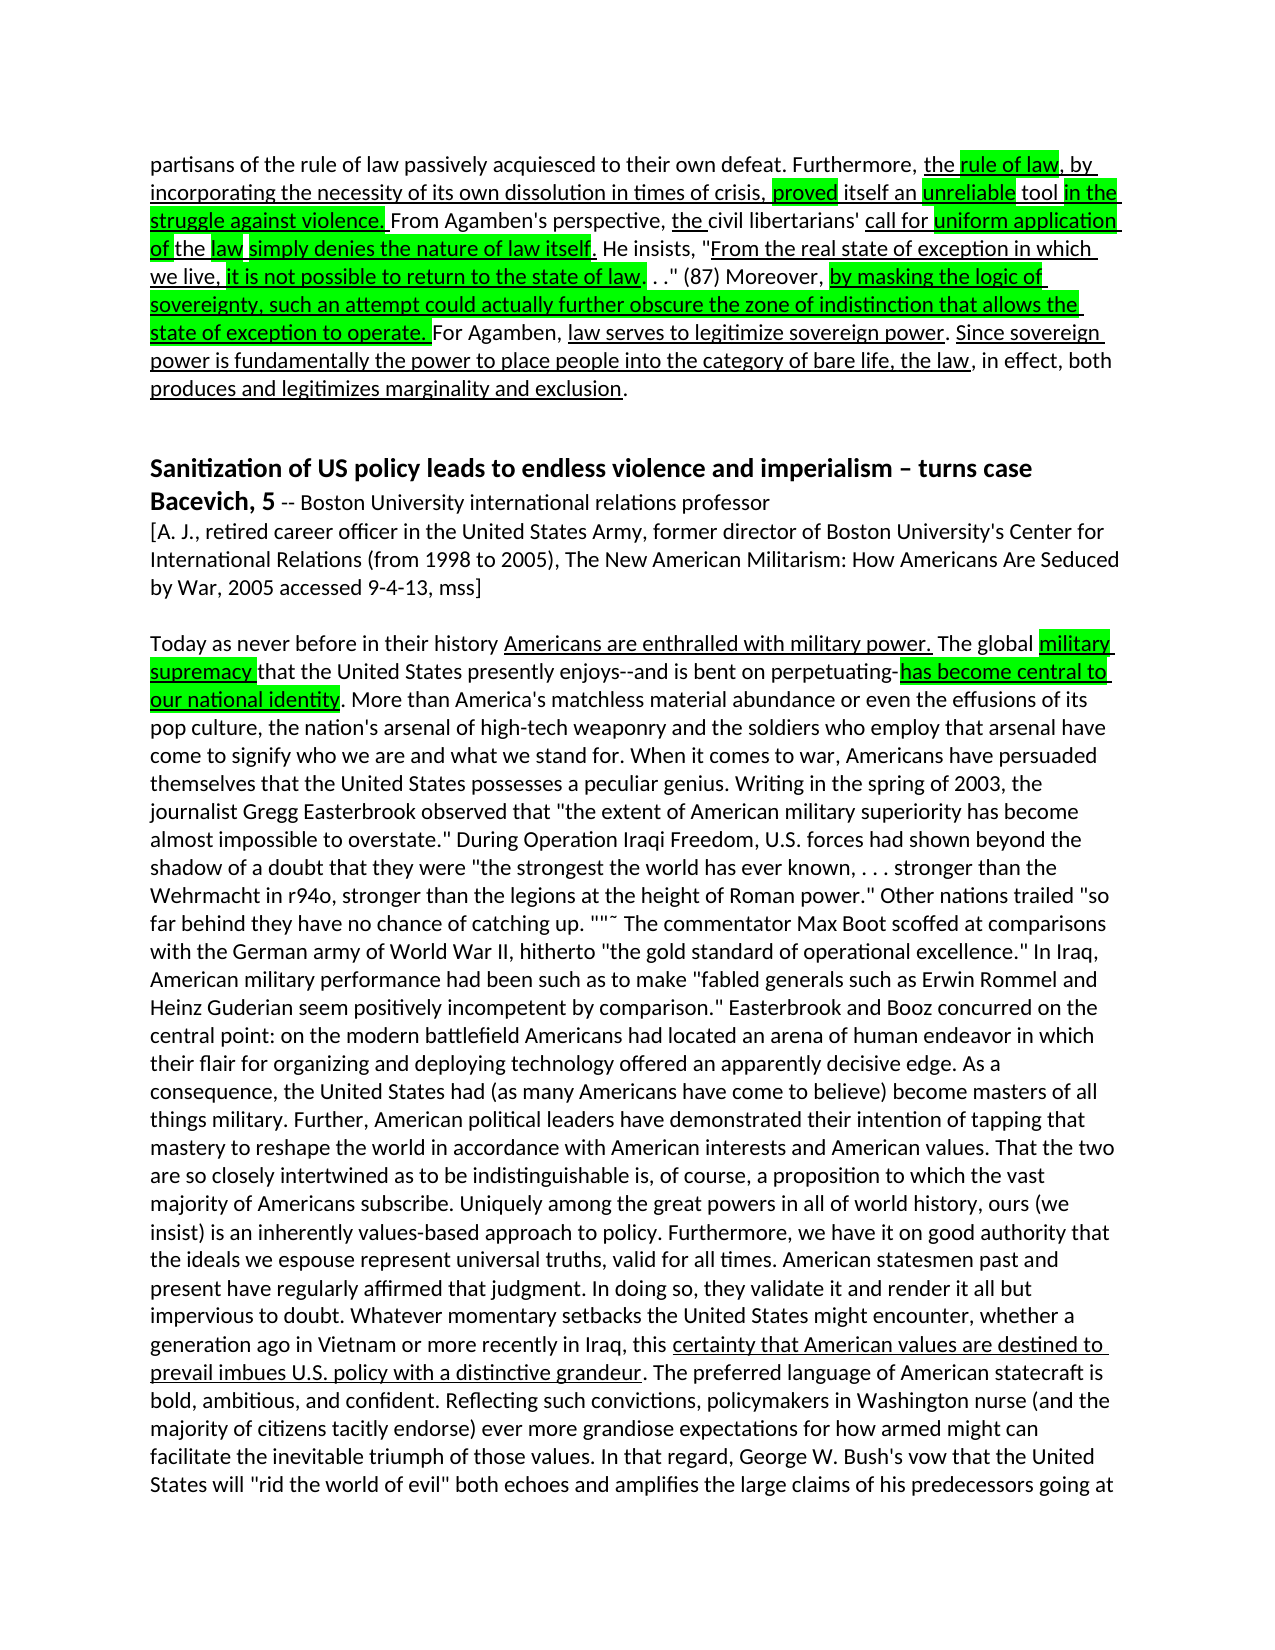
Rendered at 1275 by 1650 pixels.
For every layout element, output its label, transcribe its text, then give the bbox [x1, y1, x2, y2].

text Bacevich, 5 -- Boston University international relations professor [150, 484, 1125, 517]
subtitle Sanitization of US policy leads to endless violence and imperialism – turns case [150, 451, 1125, 484]
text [150, 629, 1125, 1498]
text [150, 150, 1125, 402]
text [A. J., retired career officer in the United States Army, former director of Boston University's Center for International Relations (from 1998 to 2005), The New American Militarism: How Americans Are Seduced by War, 2005 accessed 9-4-13, mss] [150, 517, 1125, 601]
